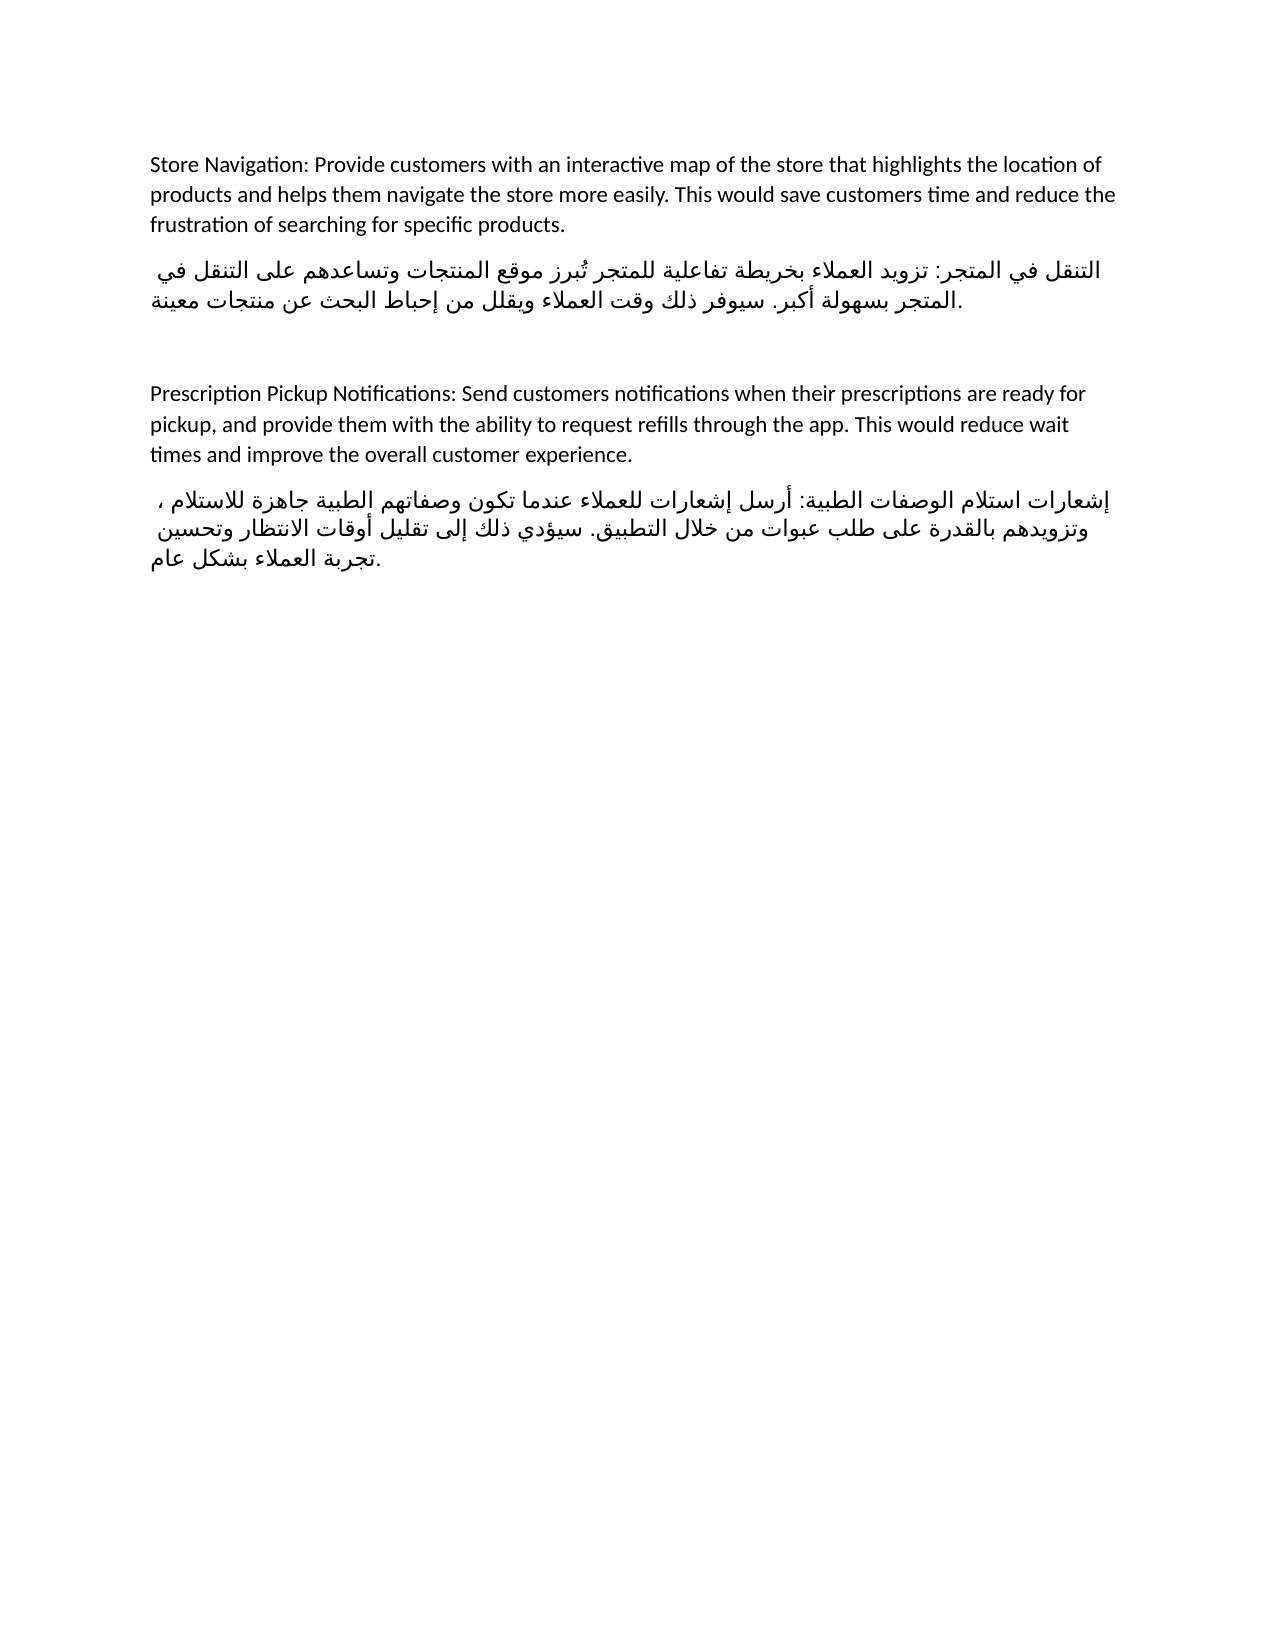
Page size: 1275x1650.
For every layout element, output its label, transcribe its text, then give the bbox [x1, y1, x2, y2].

text Store Navigation: Provide customers with an interactive map of the store that highlights the location of products and helps them navigate the store more easily. This would save customers time and reduce the frustration of searching for specific products. [150, 150, 1125, 238]
text إشعارات استلام الوصفات الطبية: أرسل إشعارات للعملاء عندما تكون وصفاتهم الطبية جاهزة للاستلام ، وتزويدهم بالقدرة على طلب عبوات من خلال التطبيق. سيؤدي ذلك إلى تقليل أوقات الانتظار وتحسين تجربة العملاء بشكل عام. [150, 487, 1125, 572]
text Prescription Pickup Notifications: Send customers notifications when their prescriptions are ready for pickup, and provide them with the ability to request refills through the app. This would reduce wait times and improve the overall customer experience. [150, 379, 1125, 468]
text التنقل في المتجر: تزويد العملاء بخريطة تفاعلية للمتجر تُبرز موقع المنتجات وتساعدهم على التنقل في المتجر بسهولة أكبر. سيوفر ذلك وقت العملاء ويقلل من إحباط البحث عن منتجات معينة. [150, 257, 1125, 314]
